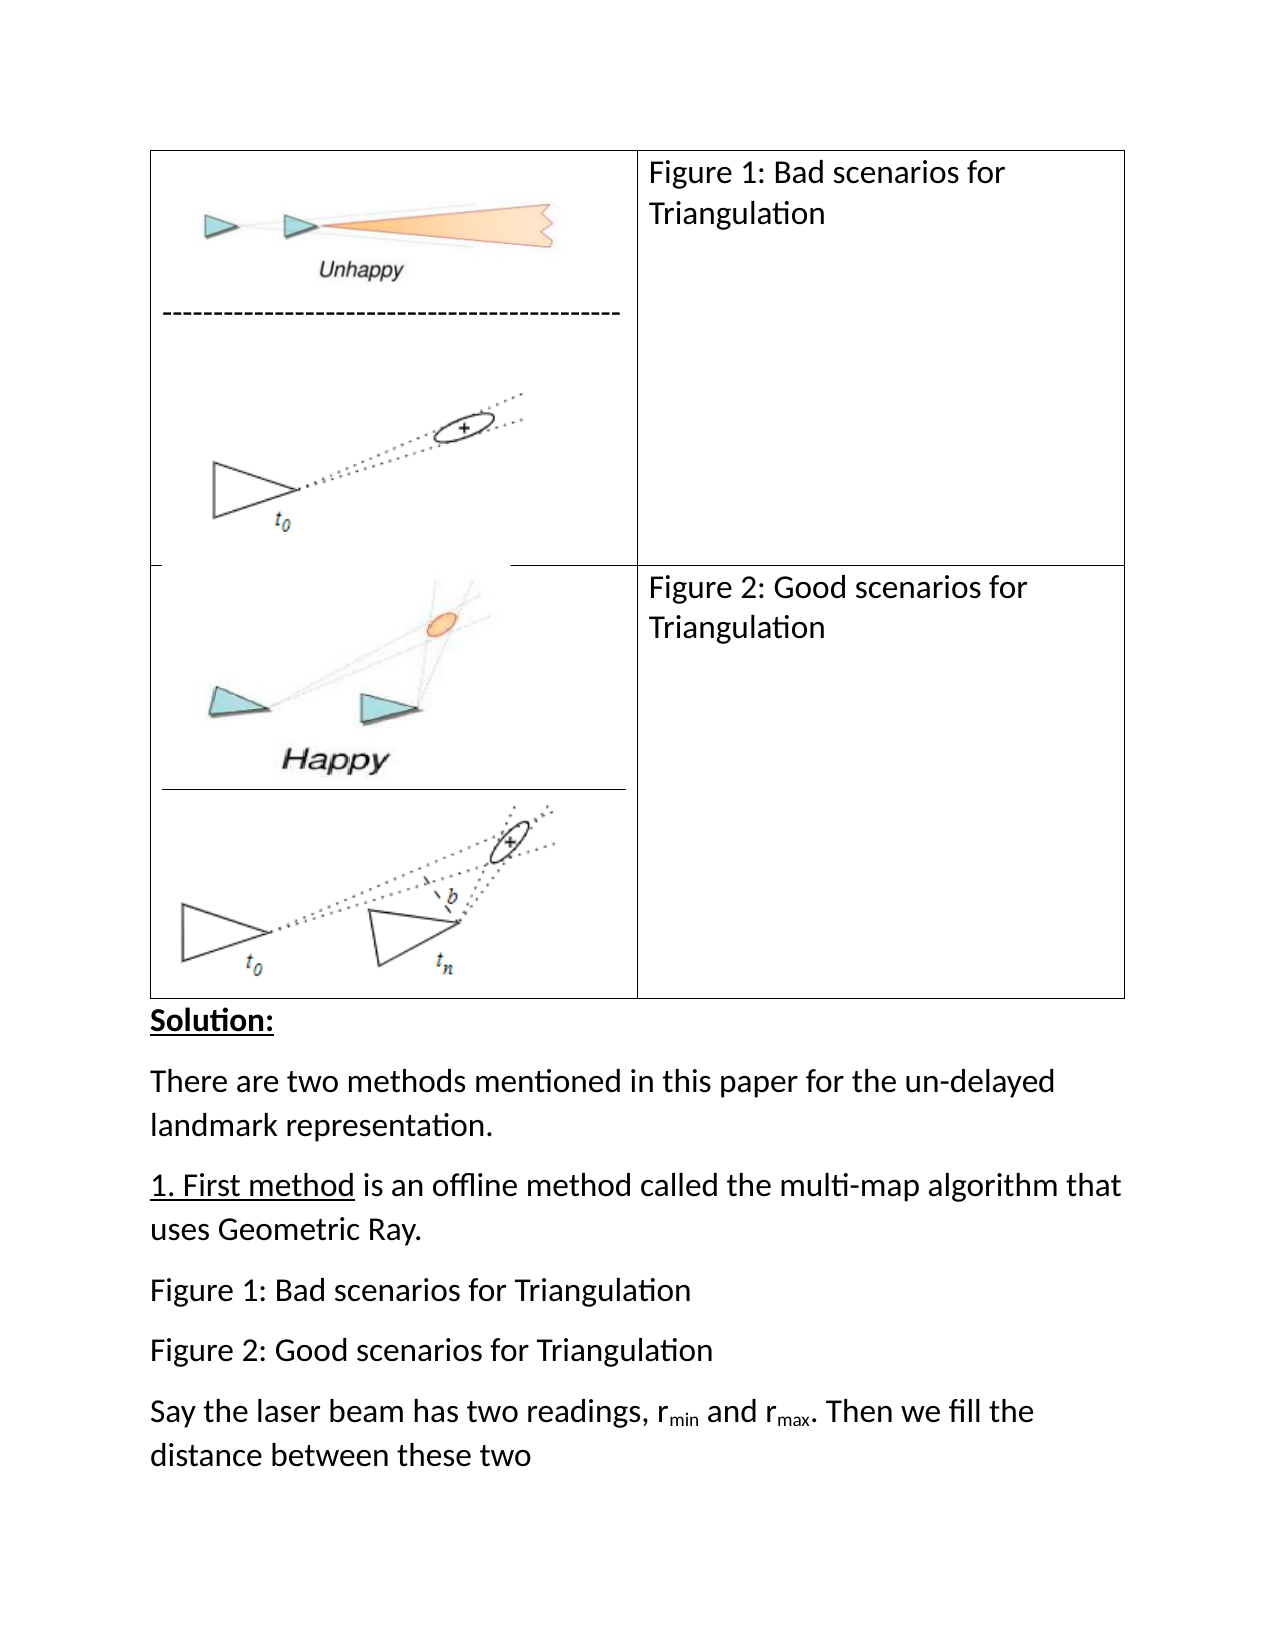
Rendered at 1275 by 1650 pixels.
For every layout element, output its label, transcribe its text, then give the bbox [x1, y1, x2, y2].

text Figure 1: Bad scenarios for Triangulation [150, 1269, 1125, 1309]
text There are two methods mentioned in this paper for the un-delayed landmark representation. [150, 1059, 1125, 1144]
table_header Figure 1: Bad scenarios for Triangulation [638, 151, 1124, 564]
picture [161, 790, 619, 998]
text 1. First method is an offline method called the multi-map algorithm that uses Geometric Ray. [150, 1164, 1125, 1249]
table_header --------------------------------------------- [151, 151, 637, 564]
text Solution: [150, 999, 1125, 1040]
table_cell Figure 2: Good scenarios for Triangulation [638, 566, 1124, 998]
table_cell [151, 566, 637, 998]
text Say the laser beam has two readings, rmin and rmax. Then we fill the distance between these two [150, 1390, 1125, 1475]
text Figure 2: Good scenarios for Triangulation [150, 1329, 1125, 1370]
picture [161, 151, 617, 291]
picture [161, 331, 553, 787]
